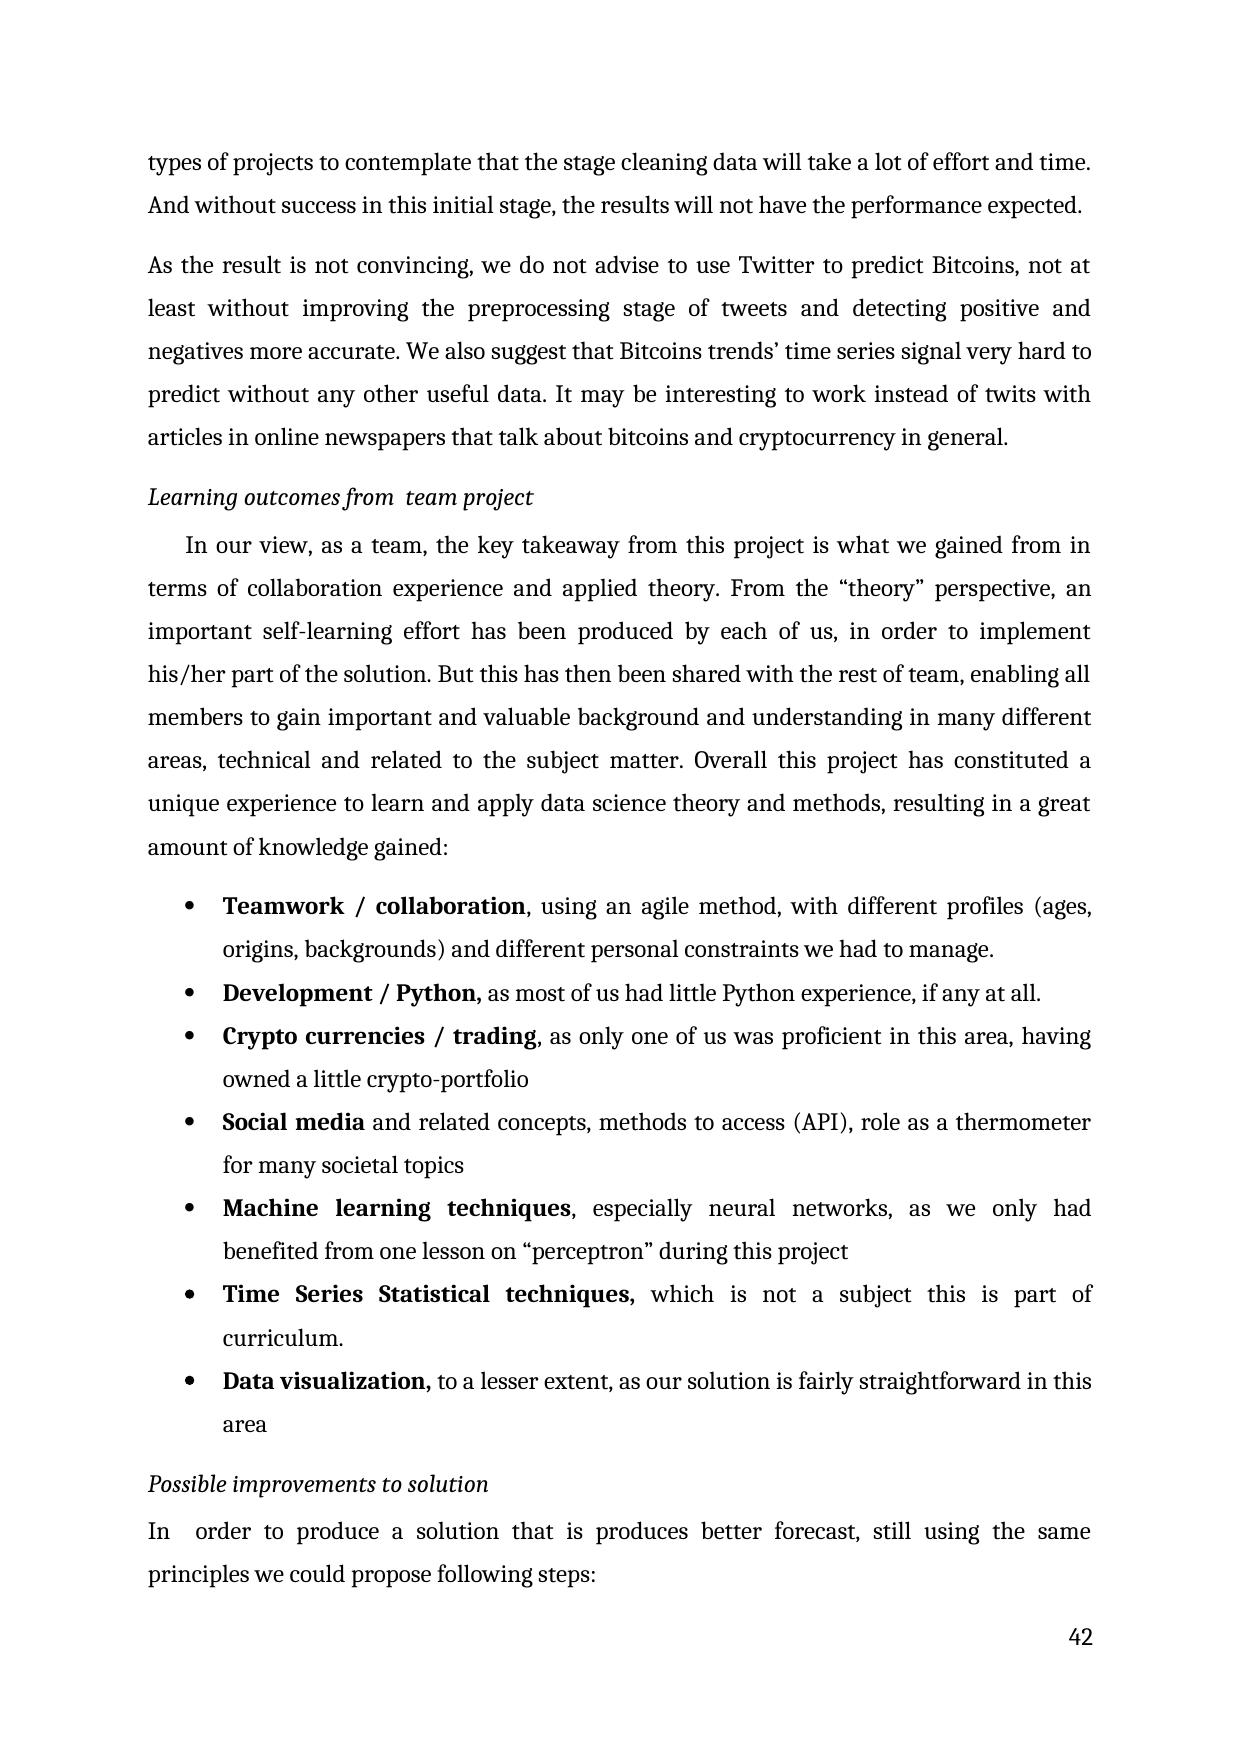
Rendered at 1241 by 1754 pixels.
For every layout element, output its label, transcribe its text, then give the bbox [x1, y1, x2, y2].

list Data visualization, to a lesser extent, as our solution is fairly straightforward in this area [185, 1367, 1093, 1438]
list Teamwork / collaboration, using an agile method, with different profiles (ages, origins, backgrounds) and different personal constraints we had to manage. [185, 892, 1093, 964]
text Possible improvements to solution [148, 1469, 1093, 1498]
text In order to produce a solution that is produces better forecast, still using the same principles we could propose following steps: [148, 1517, 1093, 1589]
list Machine learning techniques, especially neural networks, as we only had benefited from one lesson on “perceptron” during this project [185, 1194, 1093, 1266]
list Development / Python, as most of us had little Python experience, if any at all. [185, 978, 1093, 1007]
list Crypto currencies / trading, as only one of us was proficient in this area, having owned a little crypto-portfolio [185, 1022, 1093, 1093]
text In our view, as a team, the key takeaway from this project is what we gained from in terms of collaboration experience and applied theory. From the “theory” perspective, an important self-learning effort has been produced by each of us, in order to implement his/her part of the solution. But this has then been shared with the rest of team, enabling all members to gain important and valuable background and understanding in many different areas, technical and related to the subject matter. Overall this project has constituted a unique experience to learn and apply data science theory and methods, resulting in a great amount of knowledge gained: [148, 531, 1093, 861]
text As the result is not convincing, we do not advise to use Twitter to predict Bitcoins, not at least without improving the preprocessing stage of tweets and detecting positive and negatives more accurate. We also suggest that Bitcoins trends’ time series signal very hard to predict without any other useful data. It may be interesting to work instead of twits with articles in online newspapers that talk about bitcoins and cryptocurrency in general. [148, 251, 1093, 452]
list Time Series Statistical techniques, which is not a subject this is part of curriculum. [185, 1280, 1093, 1352]
text Learning outcomes from team project [148, 483, 1093, 512]
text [148, 148, 1093, 219]
list Social media and related concepts, methods to access (API), role as a thermometer for many societal topics [185, 1108, 1093, 1180]
